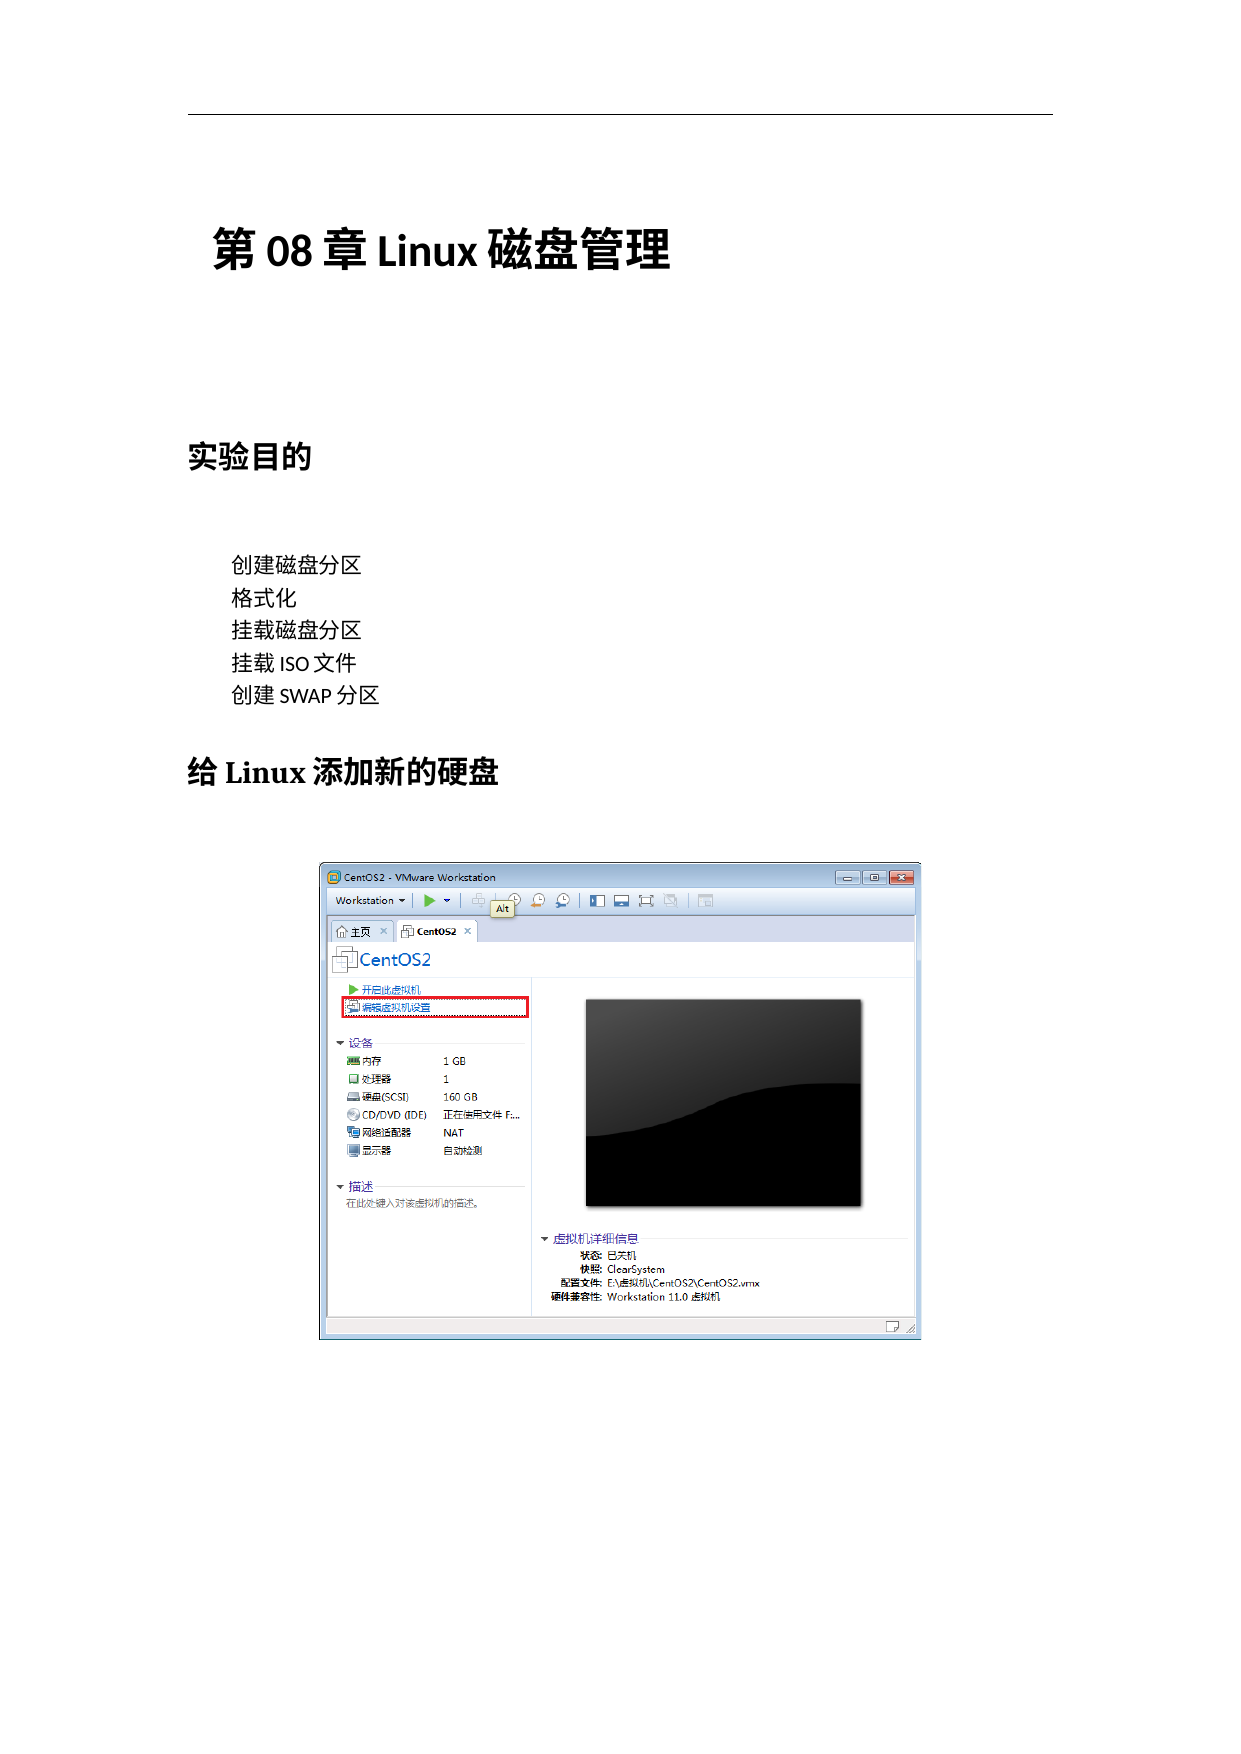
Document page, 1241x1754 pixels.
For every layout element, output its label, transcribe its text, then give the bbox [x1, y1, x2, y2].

subtitle 实验目的 [187, 423, 1053, 488]
text 挂载磁盘分区 [187, 613, 1053, 645]
subtitle 给Linux添加新的硬盘 [187, 737, 1053, 802]
text 格式化 [187, 580, 1053, 613]
text 创建磁盘分区 [187, 548, 1053, 580]
text 创建SWAP分区 [187, 678, 1053, 710]
subtitle 第08章Linux磁盘管理 [191, 197, 1053, 295]
picture [319, 862, 922, 1340]
text 挂载ISO文件 [187, 645, 1053, 678]
